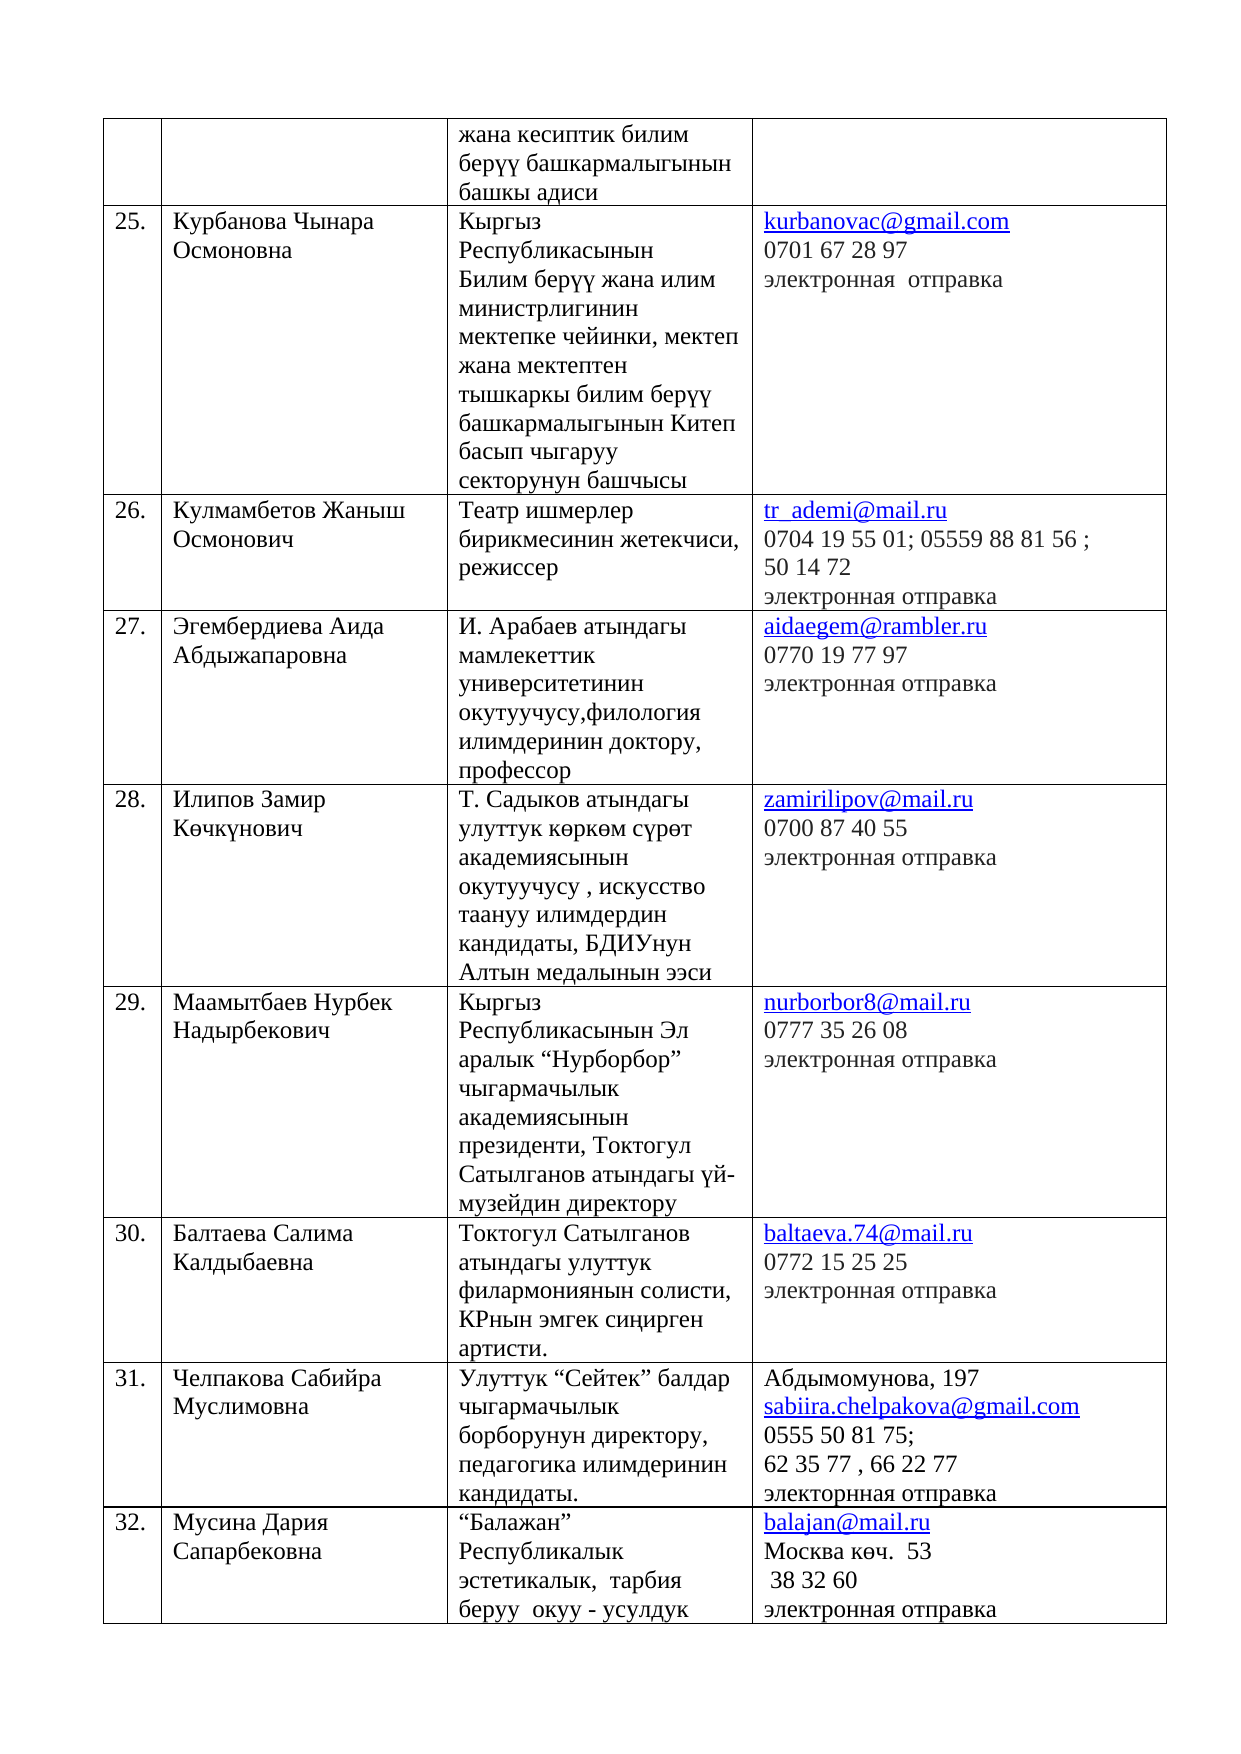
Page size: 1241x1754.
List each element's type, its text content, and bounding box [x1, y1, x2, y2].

table_cell Эгембердиева Аида Абдыжапаровна [162, 611, 447, 783]
table_cell Илипов Замир Көчкүнович [162, 785, 447, 986]
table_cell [162, 119, 447, 205]
table_cell tr_ademi@mail.ru 0704 19 55 01; 05559 88 81 56 ; 50 14 72 электронная отправка [753, 495, 1166, 610]
table_cell Т. Садыков атындагы улуттук көркөм сүрөт академиясынын окутуучусу , искусство таануу илимдердин кандидаты, БДИУнун Алтын медалынын ээси [448, 785, 752, 986]
table_cell kurbanovac@gmail.com 0701 67 28 97 электронная отправка [753, 206, 1166, 494]
table_cell Улуттук “Сейтек” балдар чыгармачылык борборунун директору, педагогика илимдеринин кандидаты. [448, 1363, 752, 1506]
table_cell Кыргыз Республикасынын Билим берүү жана илим министрлигинин мектепке чейинки, мектеп жана мектептен тышкаркы билим берүү башкармалыгынын Китеп басып чыгаруу секторунун башчысы [448, 206, 752, 494]
table_cell Кыргыз Республикасынын Эл аралык “Нурборбор” чыгармачылык академиясынын президенти, Токтогул Сатылганов атындагы үй-музейдин директору [448, 987, 752, 1217]
table_cell Балтаева Салима Калдыбаевна [162, 1218, 447, 1362]
table_cell [104, 987, 161, 1217]
table_cell Курбанова Чынара Осмоновна [162, 206, 447, 494]
table_cell [104, 1508, 161, 1622]
table_cell aidaegem@rambler.ru 0770 19 77 97 электронная отправка [753, 611, 1166, 783]
table_cell Маамытбаев Нурбек Надырбекович [162, 987, 447, 1217]
table_cell Абдымомунова, 197 sabiira.chelpakova@gmail.com 0555 50 81 75; 62 35 77 , 66 22 77 электорнная отправка [753, 1363, 1166, 1506]
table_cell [753, 1508, 1166, 1622]
table_cell [104, 785, 161, 986]
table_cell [448, 119, 752, 205]
table_cell baltaeva.74@mail.ru 0772 15 25 25 электронная отправка [753, 1218, 1166, 1362]
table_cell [753, 119, 1166, 205]
table_cell Челпакова Сабийра Муслимовна [162, 1363, 447, 1506]
table_cell Кулмамбетов Жаныш Осмонович [162, 495, 447, 610]
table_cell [162, 1508, 447, 1622]
table_cell [104, 495, 161, 610]
table_cell Театр ишмерлер бирикмесинин жетекчиси, режиссер [448, 495, 752, 610]
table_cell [448, 1508, 752, 1622]
table_cell [104, 119, 161, 205]
table_cell Токтогул Сатылганов атындагы улуттук филармониянын солисти, КРнын эмгек сиңирген артисти. [448, 1218, 752, 1362]
table_cell nurborbor8@mail.ru 0777 35 26 08 электронная отправка [753, 987, 1166, 1217]
table_cell zamirilipov@mail.ru 0700 87 40 55 электронная отправка [753, 785, 1166, 986]
table_cell [104, 611, 161, 783]
table_cell [104, 206, 161, 494]
table_cell [104, 1218, 161, 1362]
table_cell И. Арабаев атындагы мамлекеттик университетинин окутуучусу,филология илимдеринин доктору, профессор [448, 611, 752, 783]
table_cell [104, 1363, 161, 1506]
